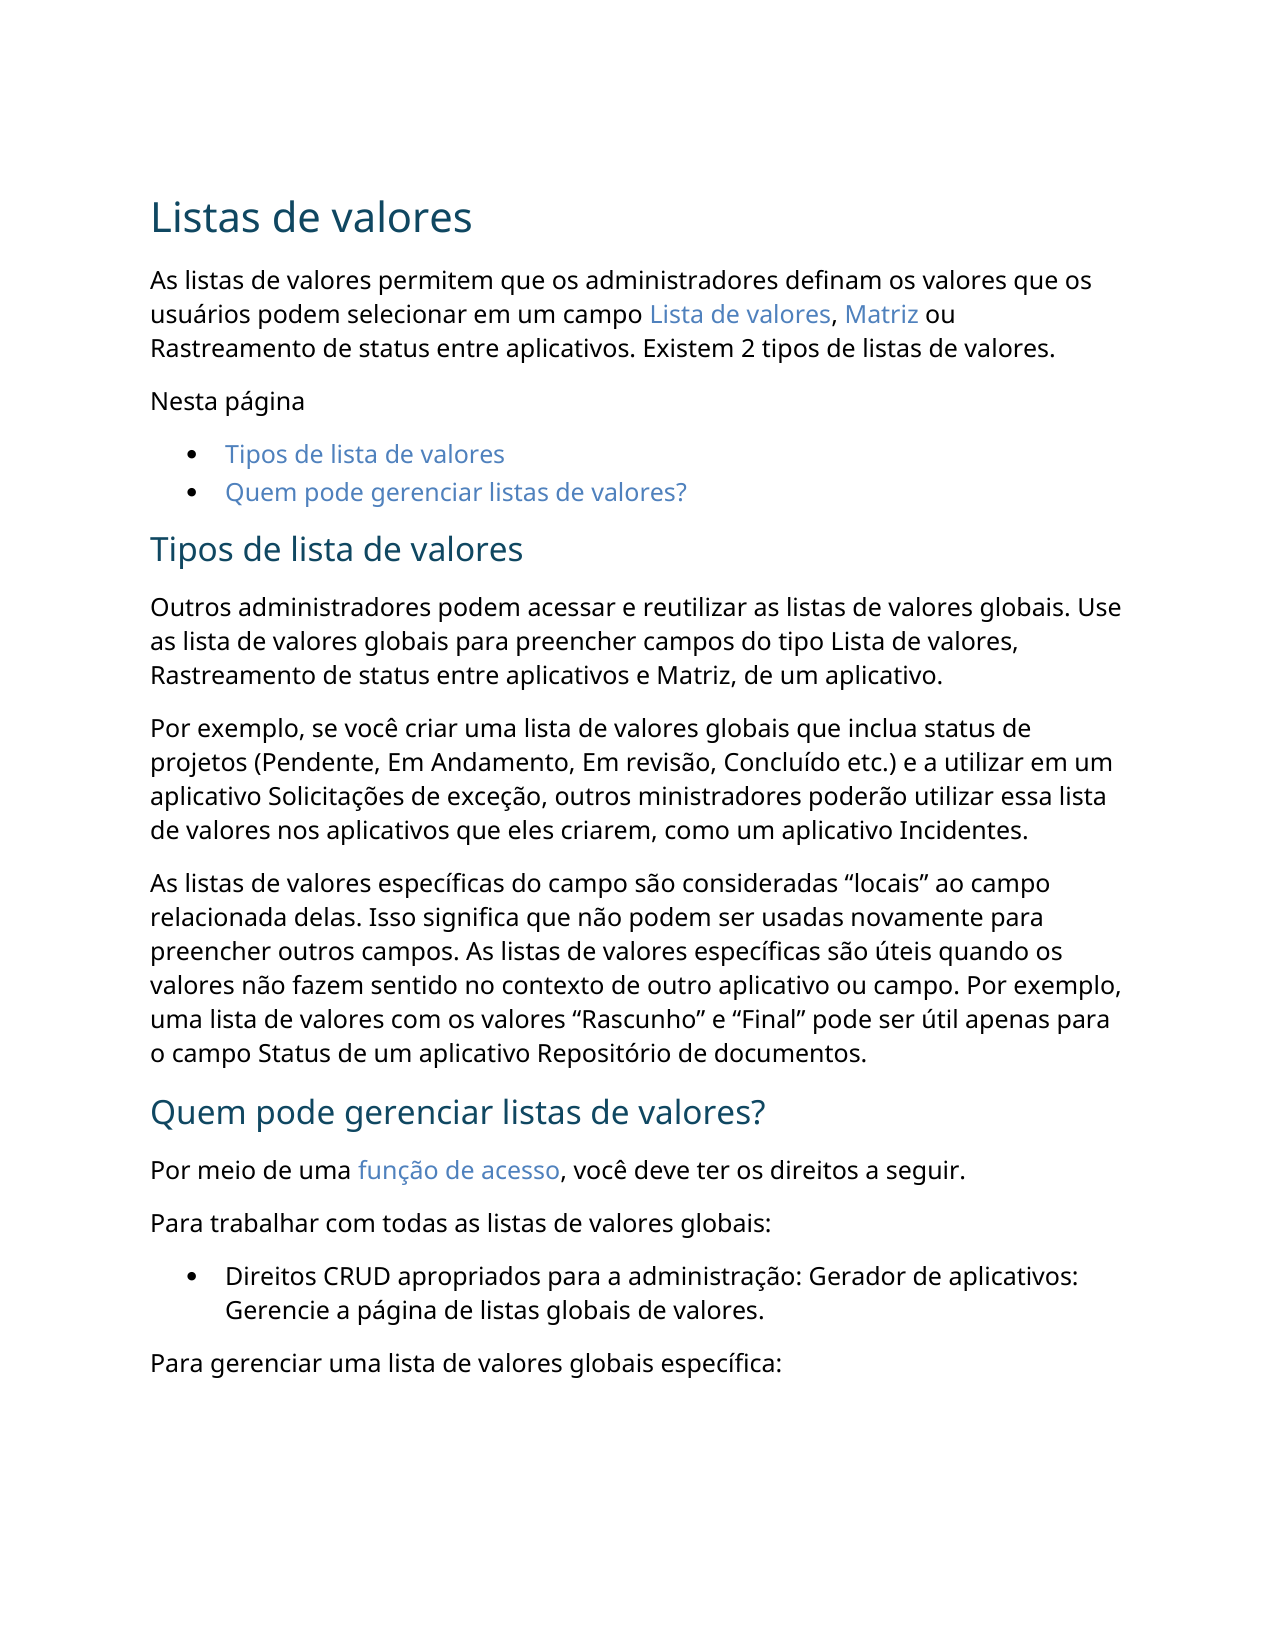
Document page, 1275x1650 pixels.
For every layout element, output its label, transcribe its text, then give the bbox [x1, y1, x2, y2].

text As listas de valores permitem que os administradores definam os valores que os usuários podem selecionar em um campo Lista de valores, Matriz ou Rastreamento de status entre aplicativos. Existem 2 tipos de listas de valores. [150, 263, 1125, 365]
subtitle Quem pode gerenciar listas de valores? [150, 1088, 1125, 1134]
text As listas de valores específicas do campo são consideradas “locais” ao campo relacionada delas. Isso significa que não podem ser usadas novamente para preencher outros campos. As listas de valores específicas são úteis quando os valores não fazem sentido no contexto de outro aplicativo ou campo. Por exemplo, uma lista de valores com os valores “Rascunho” e “Final” pode ser útil apenas para o campo Status de um aplicativo Repositório de documentos. [150, 865, 1125, 1070]
text Por exemplo, se você criar uma lista de valores globais que inclua status de projetos (Pendente, Em Andamento, Em revisão, Concluído etc.) e a utilizar em um aplicativo Solicitações de exceção, outros ministradores poderão utilizar essa lista de valores nos aplicativos que eles criarem, como um aplicativo Incidentes. [150, 710, 1125, 847]
list Quem pode gerenciar listas de valores? [187, 474, 1125, 509]
text Por meio de uma função de acesso, você deve ter os direitos a seguir. [150, 1153, 1125, 1187]
subtitle Tipos de lista de valores [150, 525, 1125, 571]
text Para gerenciar uma lista de valores globais específica: [150, 1345, 1125, 1379]
text Outros administradores podem acessar e reutilizar as listas de valores globais. Use as lista de valores globais para preencher campos do tipo Lista de valores, Rastreamento de status entre aplicativos e Matriz, de um aplicativo. [150, 589, 1125, 692]
text Nesta página [150, 384, 1125, 418]
subtitle Listas de valores [150, 187, 1125, 244]
list Direitos CRUD apropriados para a administração: Gerador de aplicativos: Gerencie a página de listas globais de valores. [187, 1258, 1125, 1326]
text Para trabalhar com todas as listas de valores globais: [150, 1206, 1125, 1239]
list Tipos de lista de valores [187, 437, 1125, 471]
